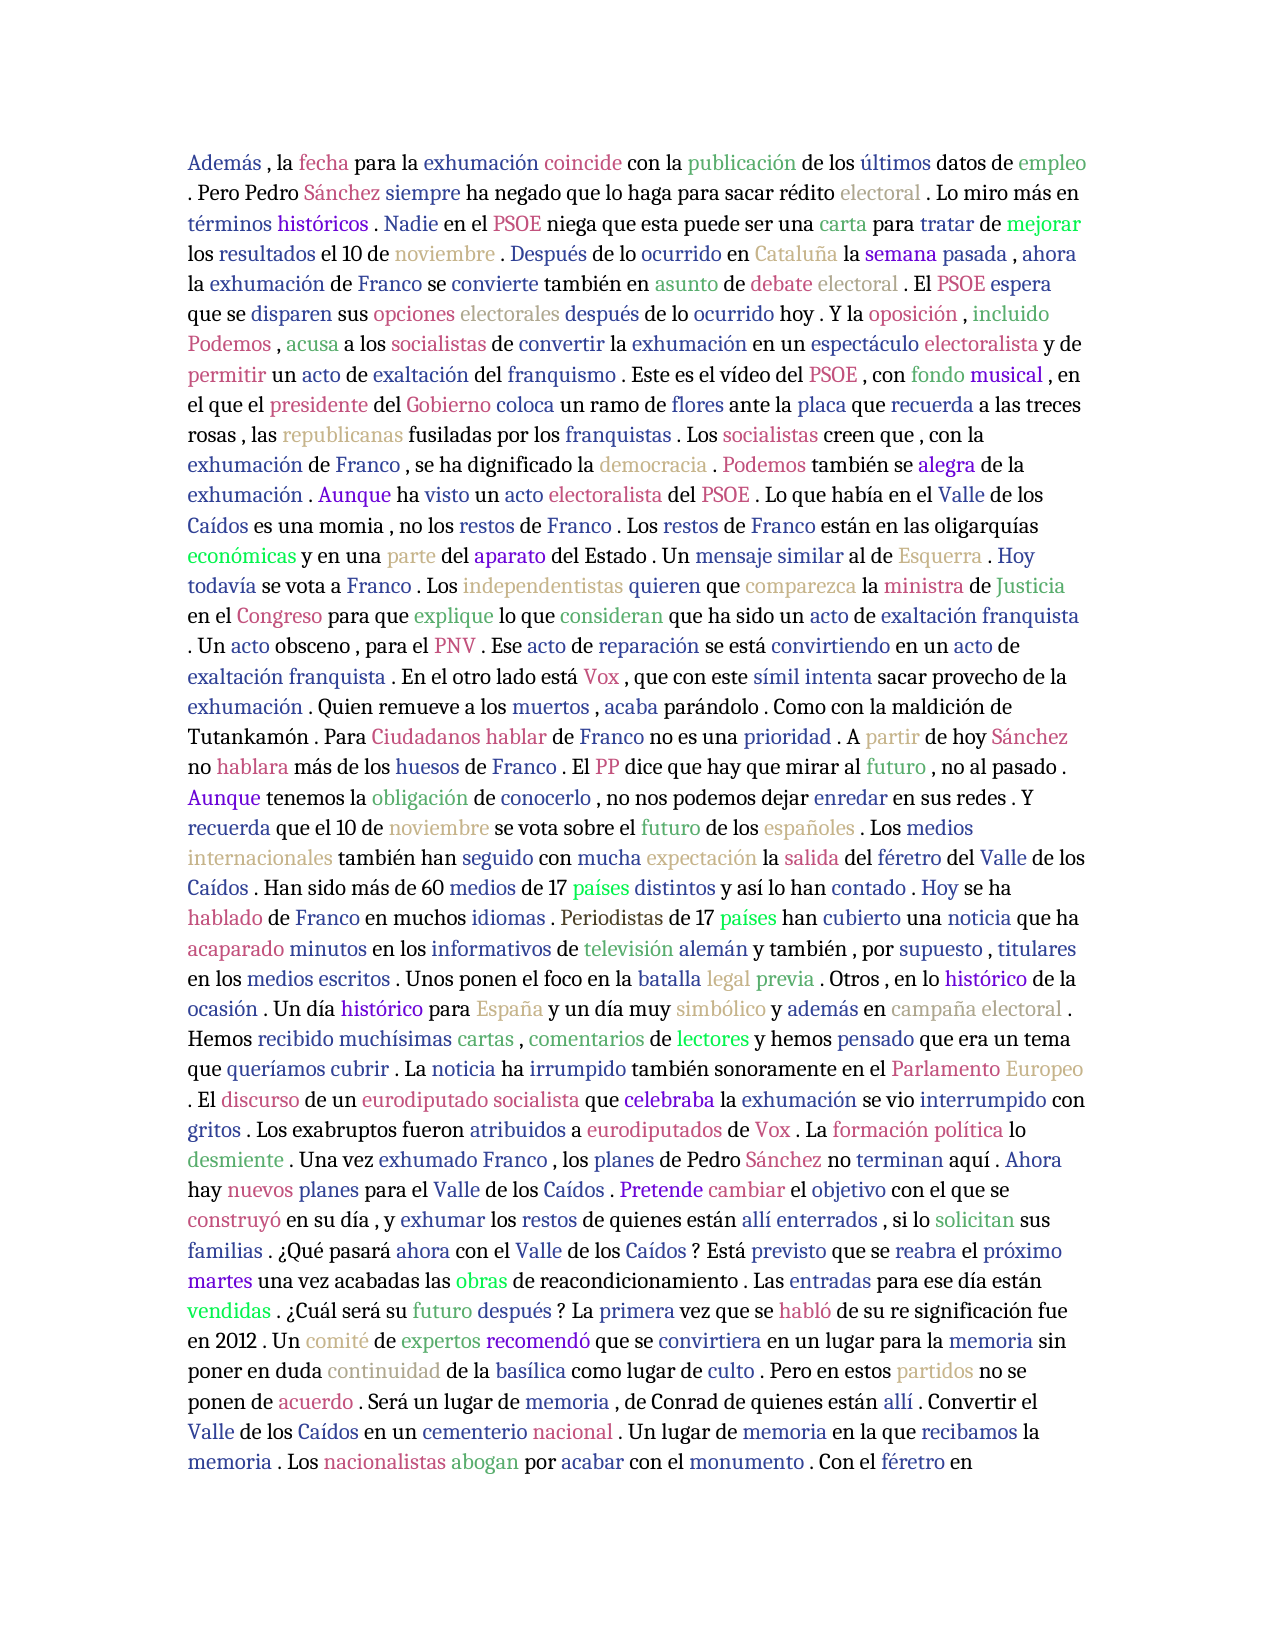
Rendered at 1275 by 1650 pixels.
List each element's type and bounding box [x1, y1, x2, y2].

text [187, 150, 1087, 1475]
